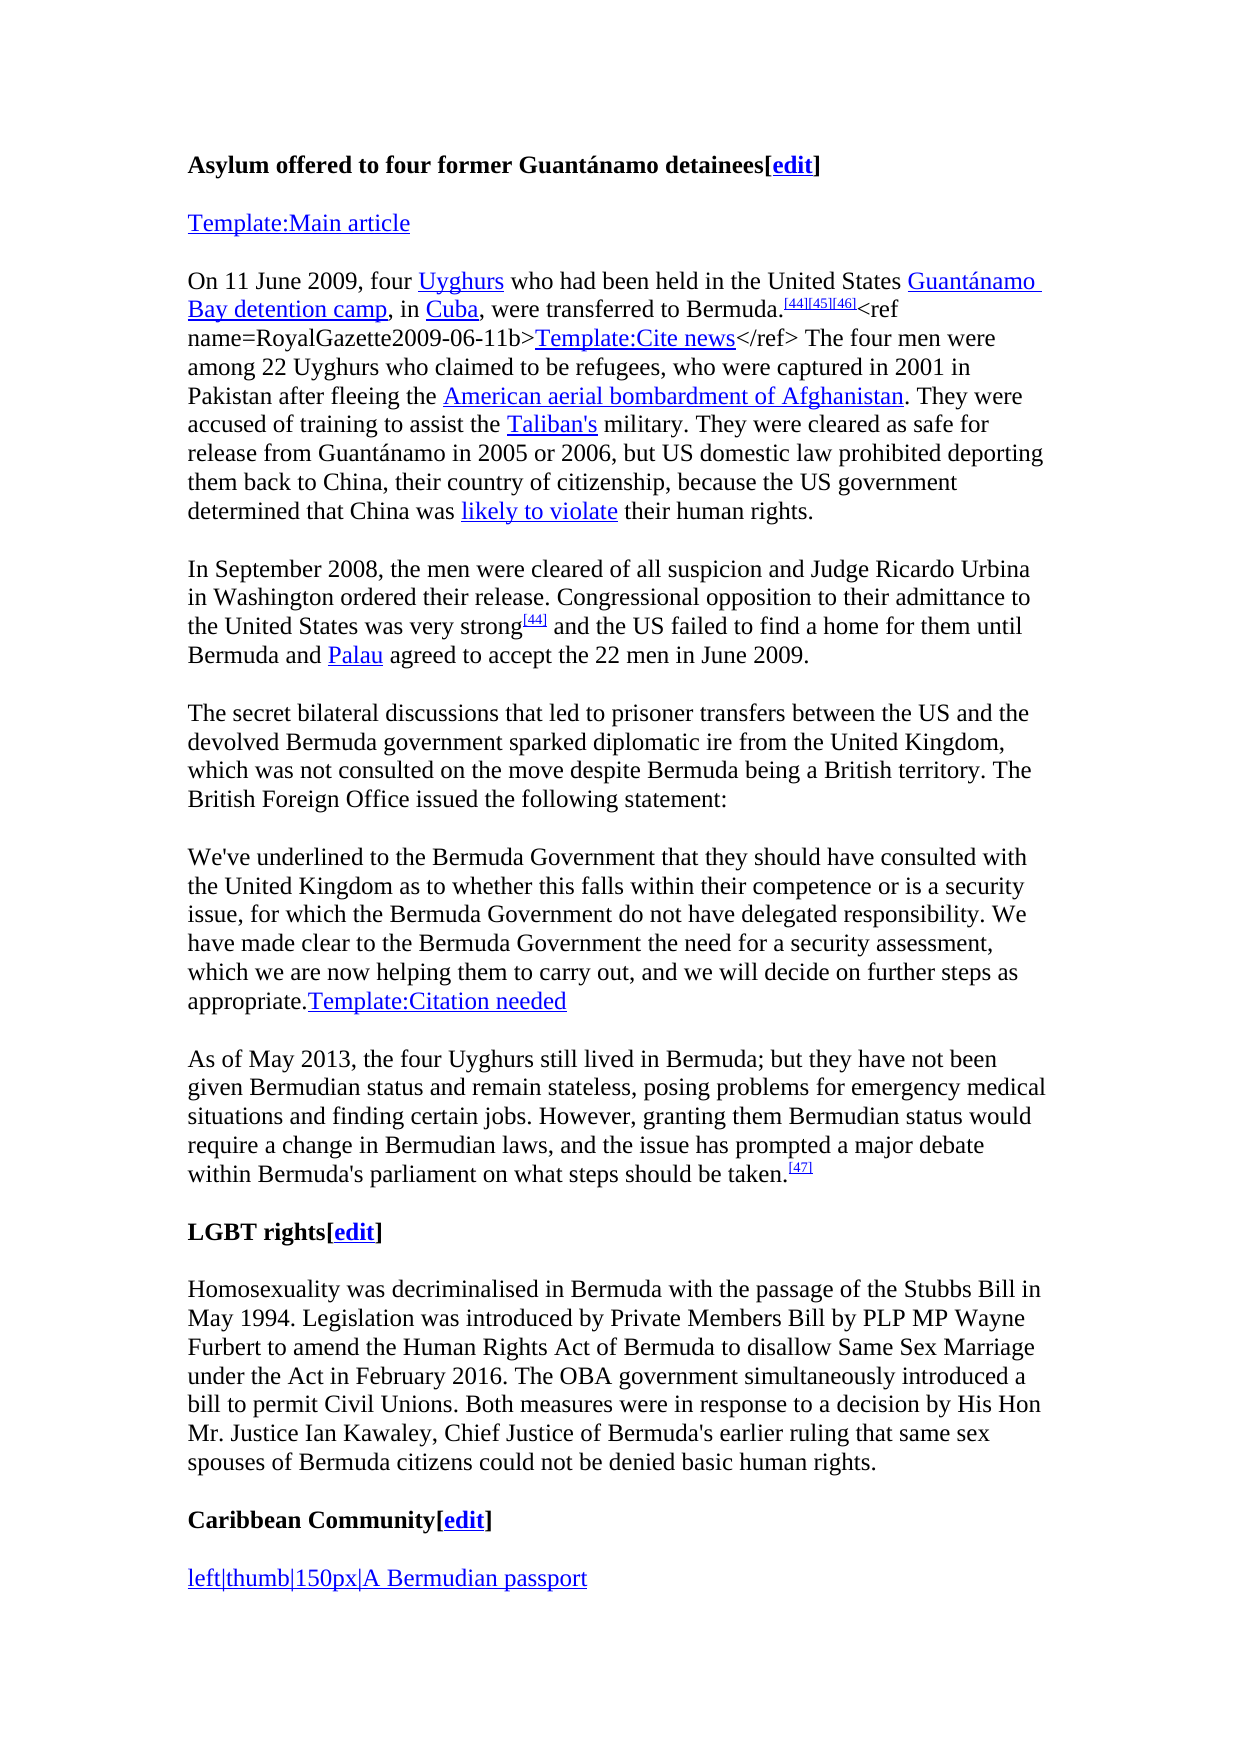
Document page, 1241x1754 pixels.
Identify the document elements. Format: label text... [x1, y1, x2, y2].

text The secret bilateral discussions that led to prisoner transfers between the US and the devolved Bermuda government sparked diplomatic ire from the United Kingdom, which was not consulted on the move despite Bermuda being a British territory. The British Foreign Office issued the following statement: [187, 698, 1053, 813]
subtitle Caribbean Community[edit] [187, 1505, 1053, 1534]
text On 11 June 2009, four Uyghurs who had been held in the United States Guantánamo Bay detention camp, in Cuba, were transferred to Bermuda.[44][45][46]<ref name=RoyalGazette2009-06-11b>Template:Cite news</ref> The four men were among 22 Uyghurs who claimed to be refugees, who were captured in 2001 in Pakistan after fleeing the American aerial bombardment of Afghanistan. They were accused of training to assist the Taliban's military. They were cleared as safe for release from Guantánamo in 2005 or 2006, but US domestic law prohibited deporting them back to China, their country of citizenship, because the US government determined that China was likely to violate their human rights. [187, 266, 1053, 524]
text In September 2008, the men were cleared of all suspicion and Judge Ricardo Urbina in Washington ordered their release. Congressional opposition to their admittance to the United States was very strong[44] and the US failed to find a home for them until Bermuda and Palau agreed to accept the 22 men in June 2009. [187, 554, 1053, 669]
text Homosexuality was decriminalised in Bermuda with the passage of the Stubbs Bill in May 1994. Legislation was introduced by Private Members Bill by PLP MP Wayne Furbert to amend the Human Rights Act of Bermuda to disallow Same Sex Marriage under the Act in February 2016. The OBA government simultaneously introduced a bill to permit Civil Unions. Both measures were in response to a decision by His Hon Mr. Justice Ian Kawaley, Chief Justice of Bermuda's earlier ruling that same sex spouses of Bermuda citizens could not be denied basic human rights. [187, 1274, 1053, 1476]
text We've underlined to the Bermuda Government that they should have consulted with the United Kingdom as to whether this falls within their competence or is a security issue, for which the Bermuda Government do not have delegated responsibility. We have made clear to the Bermuda Government the need for a security assessment, which we are now helping them to carry out, and we will decide on further steps as appropriate.Template:Citation needed [187, 842, 1053, 1014]
text left|thumb|150px|A Bermudian passport [187, 1563, 1053, 1592]
subtitle Asylum offered to four former Guantánamo detainees[edit] [187, 150, 1053, 179]
text As of May 2013, the four Uyghurs still lived in Bermuda; but they have not been given Bermudian status and remain stateless, posing problems for emergency medical situations and finding certain jobs. However, granting them Bermudian status would require a change in Bermudian laws, and the issue has prompted a major debate within Bermuda's parliament on what steps should be taken.[47] [187, 1044, 1053, 1187]
subtitle LGBT rights[edit] [187, 1217, 1053, 1245]
text Template:Main article [187, 208, 1053, 237]
